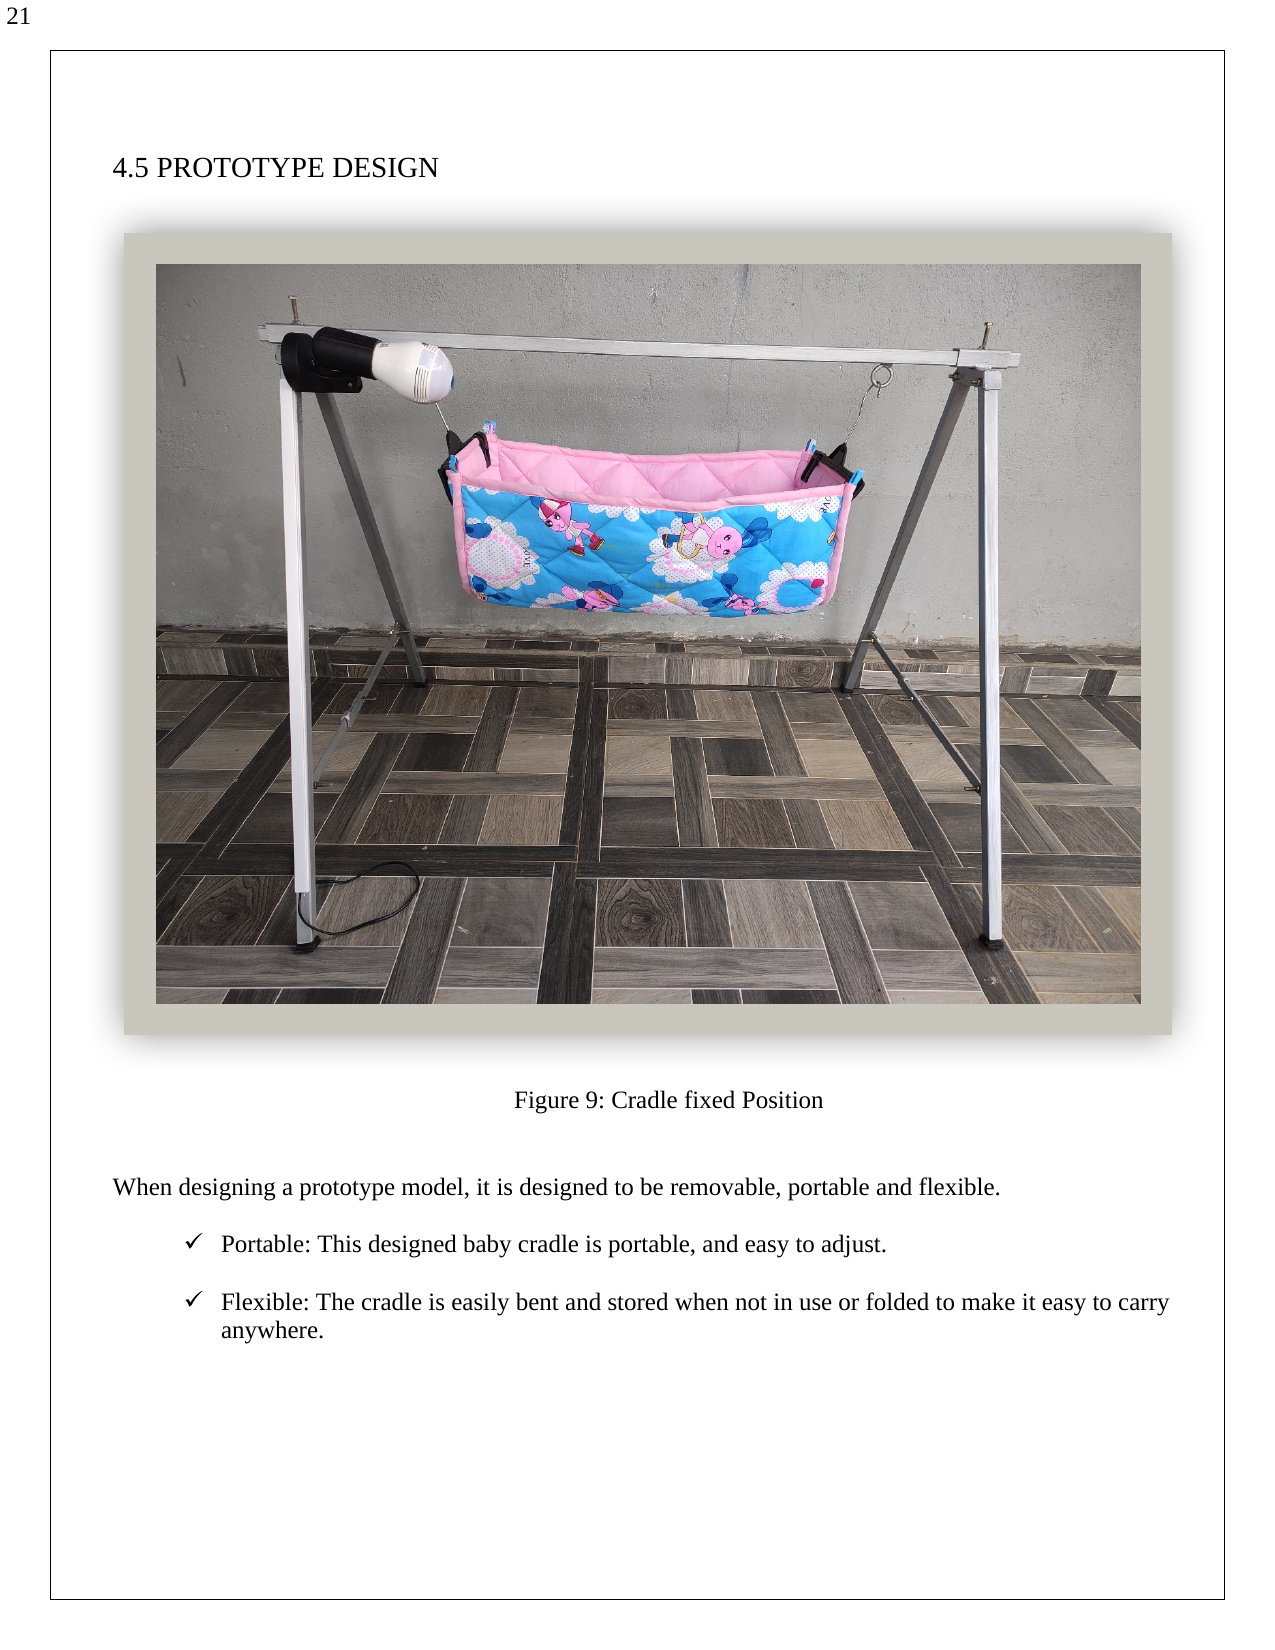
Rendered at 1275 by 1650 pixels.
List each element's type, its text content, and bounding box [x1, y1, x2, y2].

picture [156, 264, 1141, 1004]
text Figure 9: Cradle fixed Position [112, 1086, 1224, 1114]
list Flexible: The cradle is easily bent and stored when not in use or folded to make it easy to carry [183, 1287, 1224, 1316]
text anywhere. [146, 1316, 1224, 1344]
text When designing a prototype model, it is designed to be removable, portable and flexible. [112, 1172, 1224, 1201]
list Portable: This designed baby cradle is portable, and easy to adjust. [183, 1229, 1224, 1258]
subtitle PROTOTYPE DESIGN [112, 150, 1224, 183]
